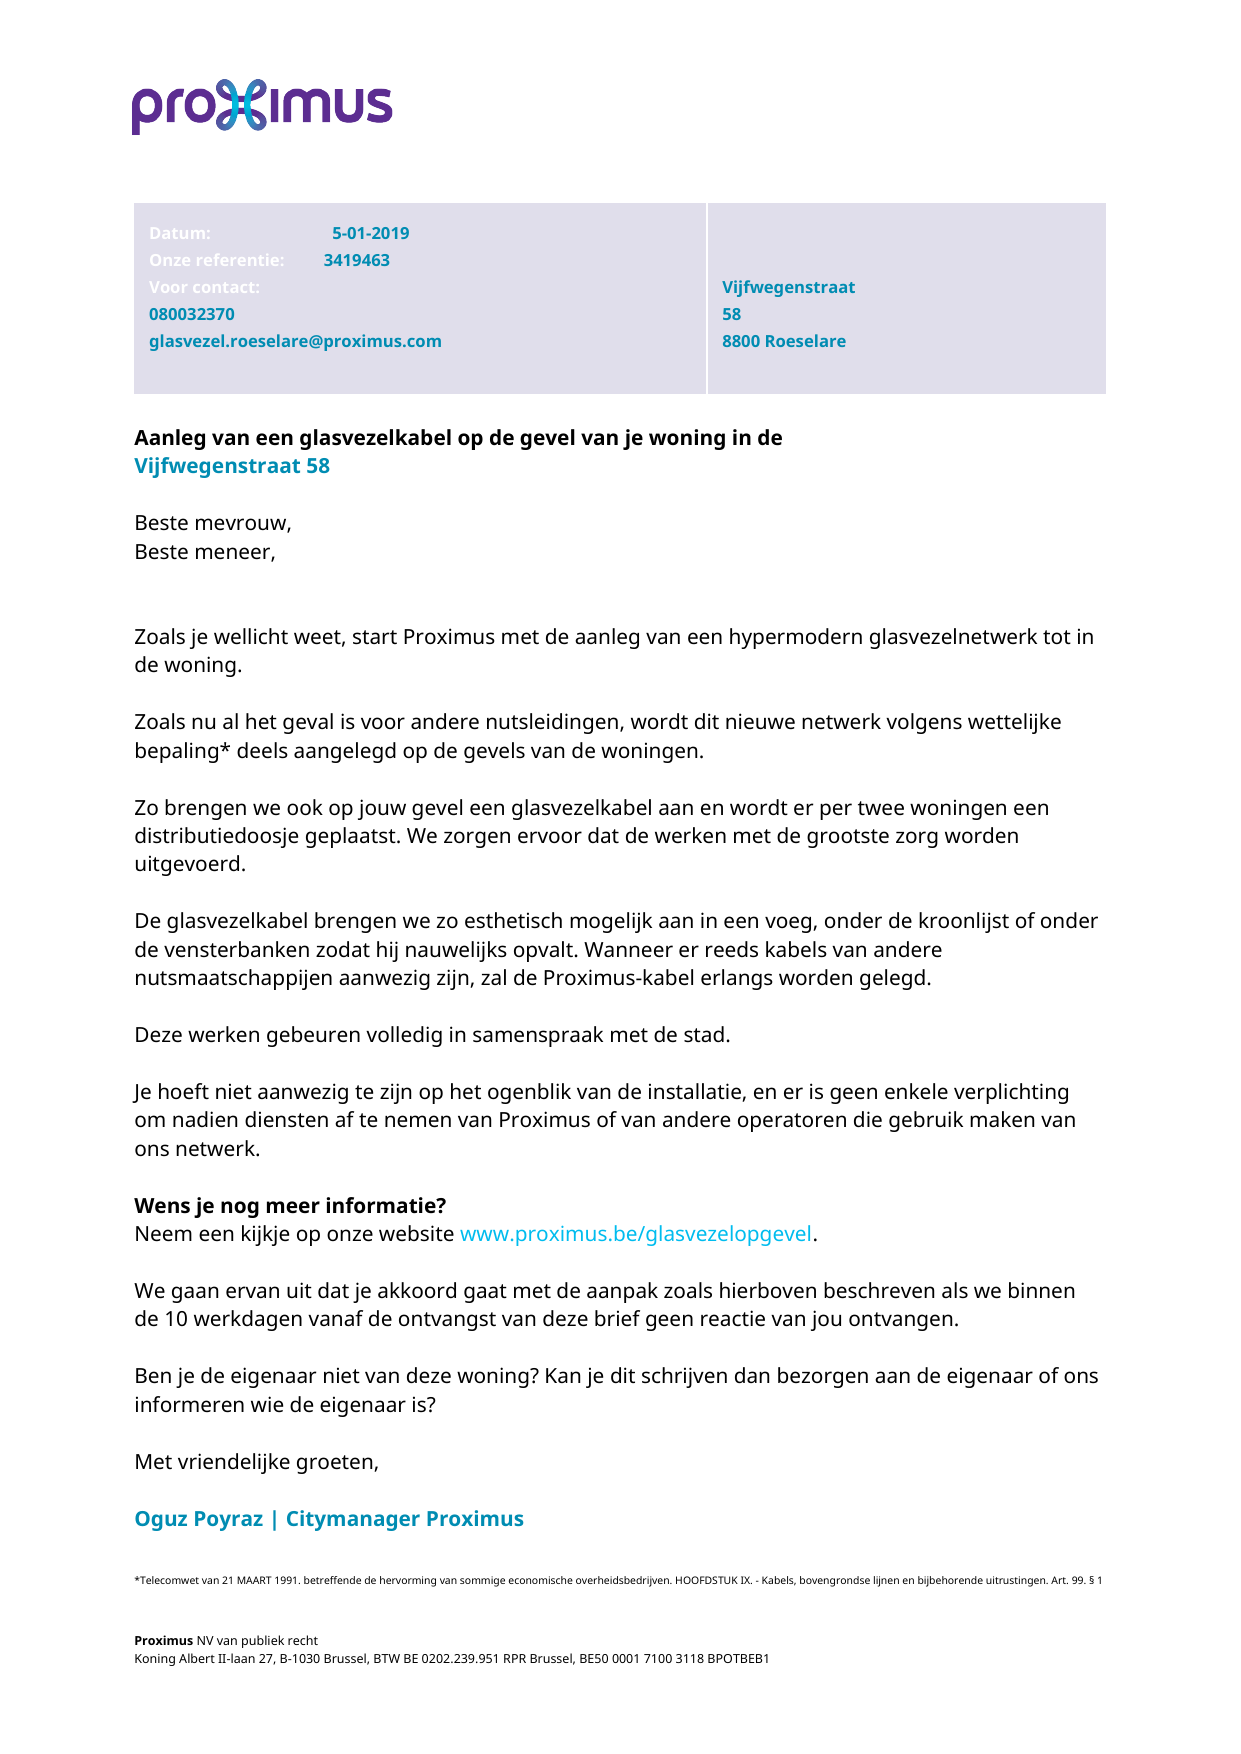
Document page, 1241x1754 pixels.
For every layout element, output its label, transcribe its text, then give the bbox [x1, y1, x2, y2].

text Ben je de eigenaar niet van deze woning? Kan je dit schrijven dan bezorgen aan de eigenaar of ons informeren wie de eigenaar is? [134, 1361, 1106, 1418]
table_header Datum: 5-01-2019 Onze referentie: 3419463 Voor contact: 080032370 glasvezel.roeselare@proximus.com [134, 203, 706, 394]
text Beste meneer, [134, 537, 1106, 565]
text Zoals je wellicht weet, start Proximus met de aanleg van een hypermodern glasvezelnetwerk tot in de woning. [134, 622, 1106, 679]
text Zoals nu al het geval is voor andere nutsleidingen, wordt dit nieuwe netwerk volgens wettelijke bepaling* deels aangelegd op de gevels van de woningen. [134, 707, 1106, 764]
text Met vriendelijke groeten, [134, 1447, 1106, 1475]
text Beste mevrouw, [134, 508, 1106, 537]
text De glasvezelkabel brengen we zo esthetisch mogelijk aan in een voeg, onder de kroonlijst of onder de vensterbanken zodat hij nauwelijks opvalt. Wanneer er reeds kabels van andere nutsmaatschappijen aanwezig zijn, zal de Proximus-kabel erlangs worden gelegd. [134, 906, 1106, 992]
text Deze werken gebeuren volledig in samenspraak met de stad. [134, 1020, 1106, 1049]
text Zo brengen we ook op jouw gevel een glasvezelkabel aan en wordt er per twee woningen een distributiedoosje geplaatst. We zorgen ervoor dat de werken met de grootste zorg worden uitgevoerd. [134, 793, 1106, 878]
text *Telecomwet van 21 MAART 1991. betreffende de hervorming van sommige economische overheidsbedrijven. HOOFDSTUK IX. - Kabels, bovengrondse lijnen en bijbehorende uitrustingen. Art. 99. § 1 [134, 1561, 1106, 1588]
text Wens je nog meer informatie? [134, 1191, 1106, 1219]
text We gaan ervan uit dat je akkoord gaat met de aanpak zoals hierboven beschreven als we binnen de 10 werkdagen vanaf de ontvangst van deze brief geen reactie van jou ontvangen. [134, 1276, 1106, 1333]
text Aanleg van een glasvezelkabel op de gevel van je woning in de [134, 423, 1106, 451]
picture [0, 0, 1241, 149]
text Neem een kijkje op onze website www.proximus.be/glasvezelopgevel. [134, 1219, 1106, 1248]
text Oguz Poyraz | Citymanager Proximus [134, 1504, 1106, 1532]
table_header Vijfwegenstraat 58 8800 Roeselare [708, 203, 1106, 394]
text Je hoeft niet aanwezig te zijn op het ogenblik van de installatie, en er is geen enkele verplichting om nadien diensten af te nemen van Proximus of van andere operatoren die gebruik maken van ons netwerk. [134, 1077, 1106, 1162]
text Vijfwegenstraat 58 [134, 451, 1106, 480]
